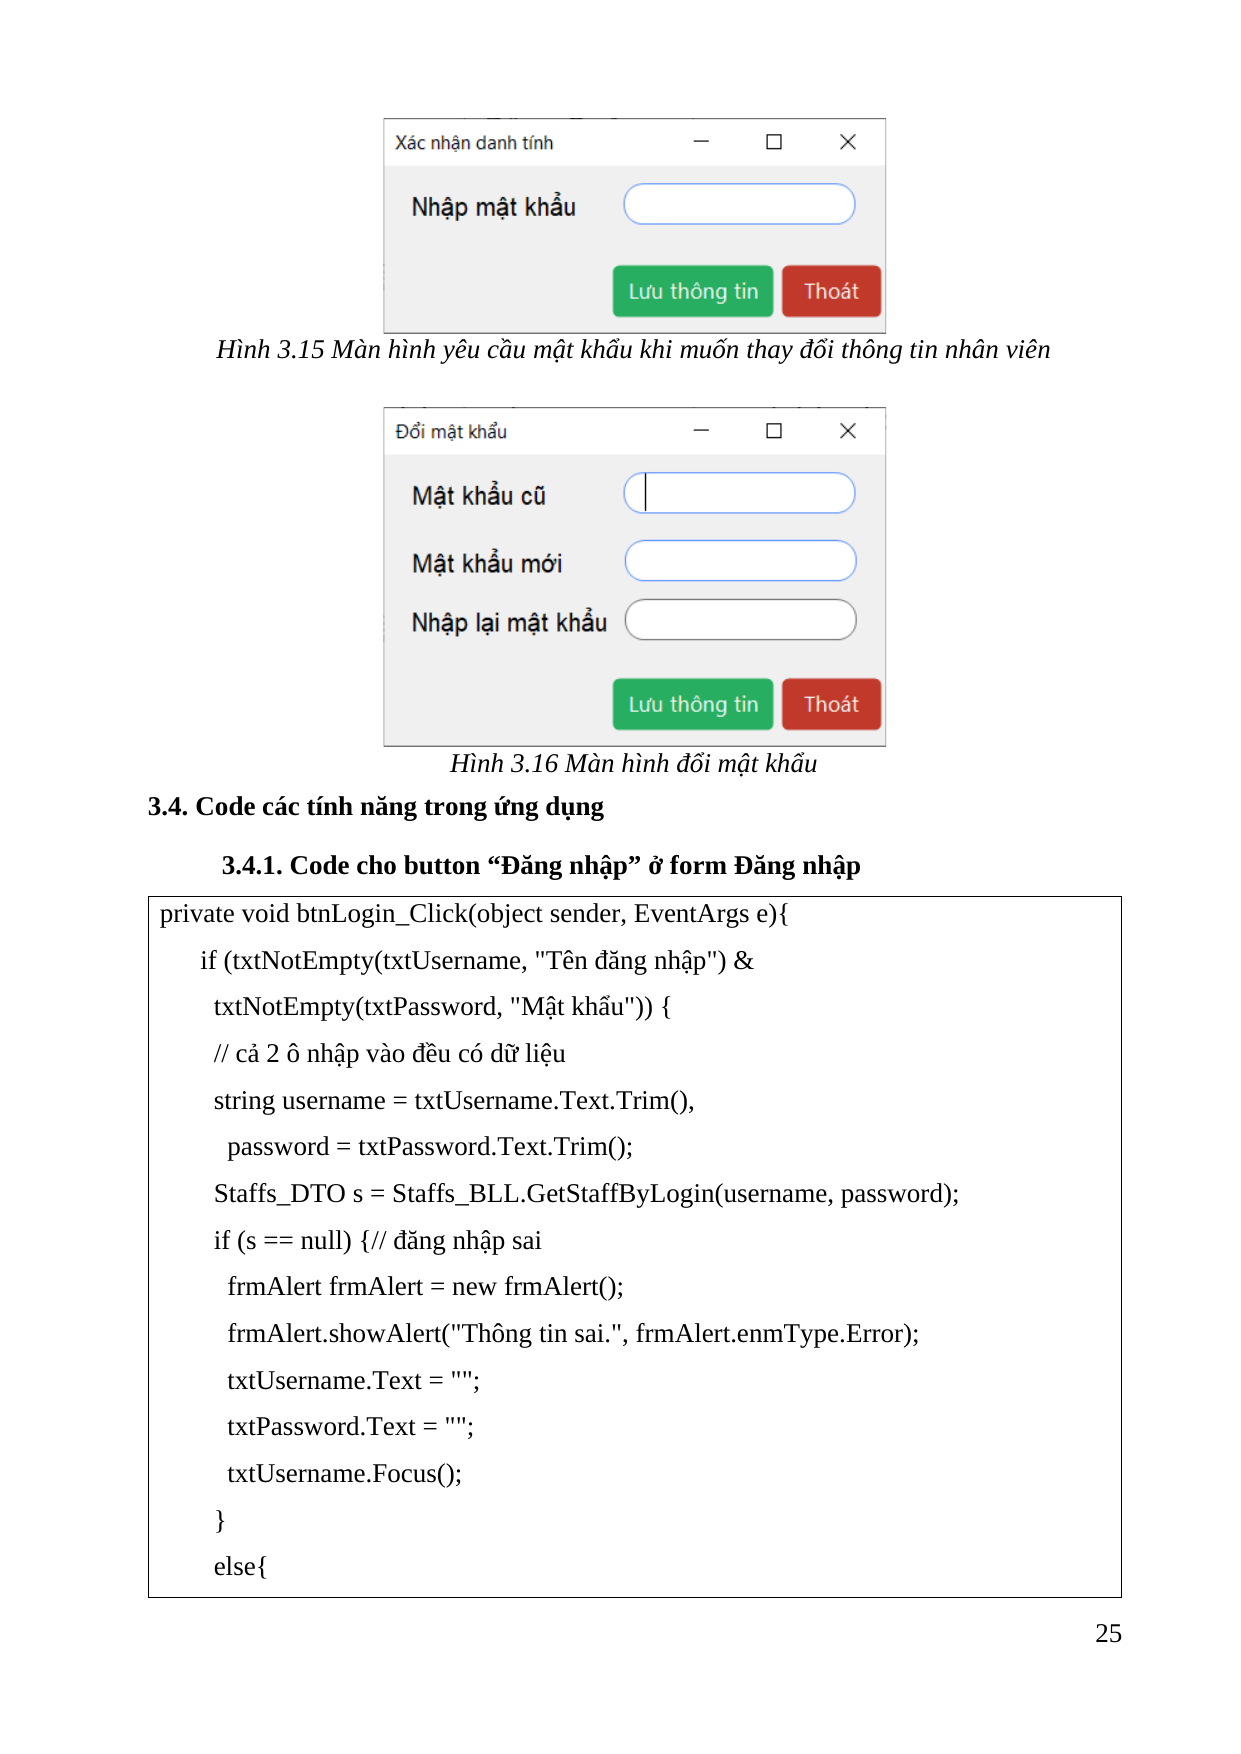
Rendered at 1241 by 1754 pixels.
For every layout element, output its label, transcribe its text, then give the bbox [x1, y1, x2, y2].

picture [383, 118, 887, 334]
picture [383, 407, 887, 747]
subtitle Code cho button “Đăng nhập” ở form Đăng nhập [222, 849, 1122, 881]
subtitle Code các tính năng trong ứng dụng [148, 790, 1122, 821]
